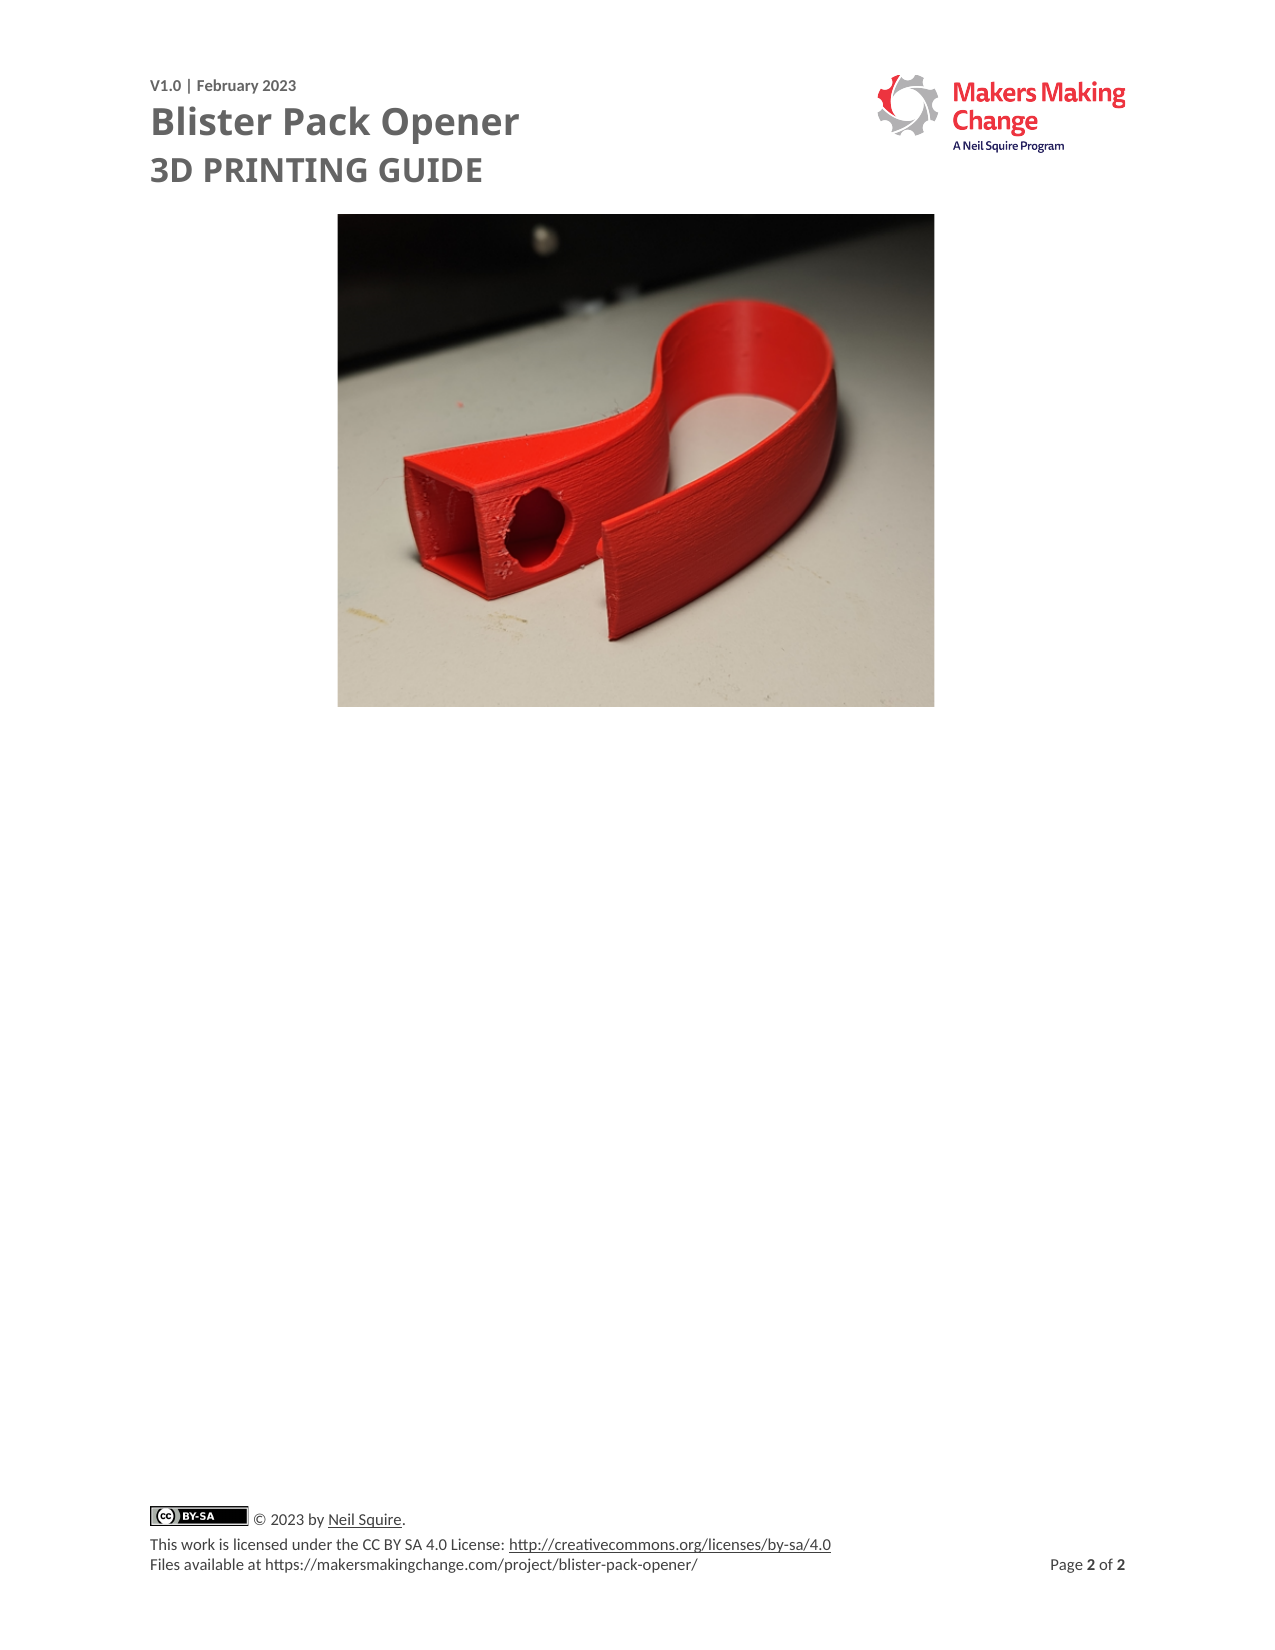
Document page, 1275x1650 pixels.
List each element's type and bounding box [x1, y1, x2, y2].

picture [337, 214, 935, 707]
picture [150, 1506, 249, 1526]
picture [877, 75, 1125, 153]
